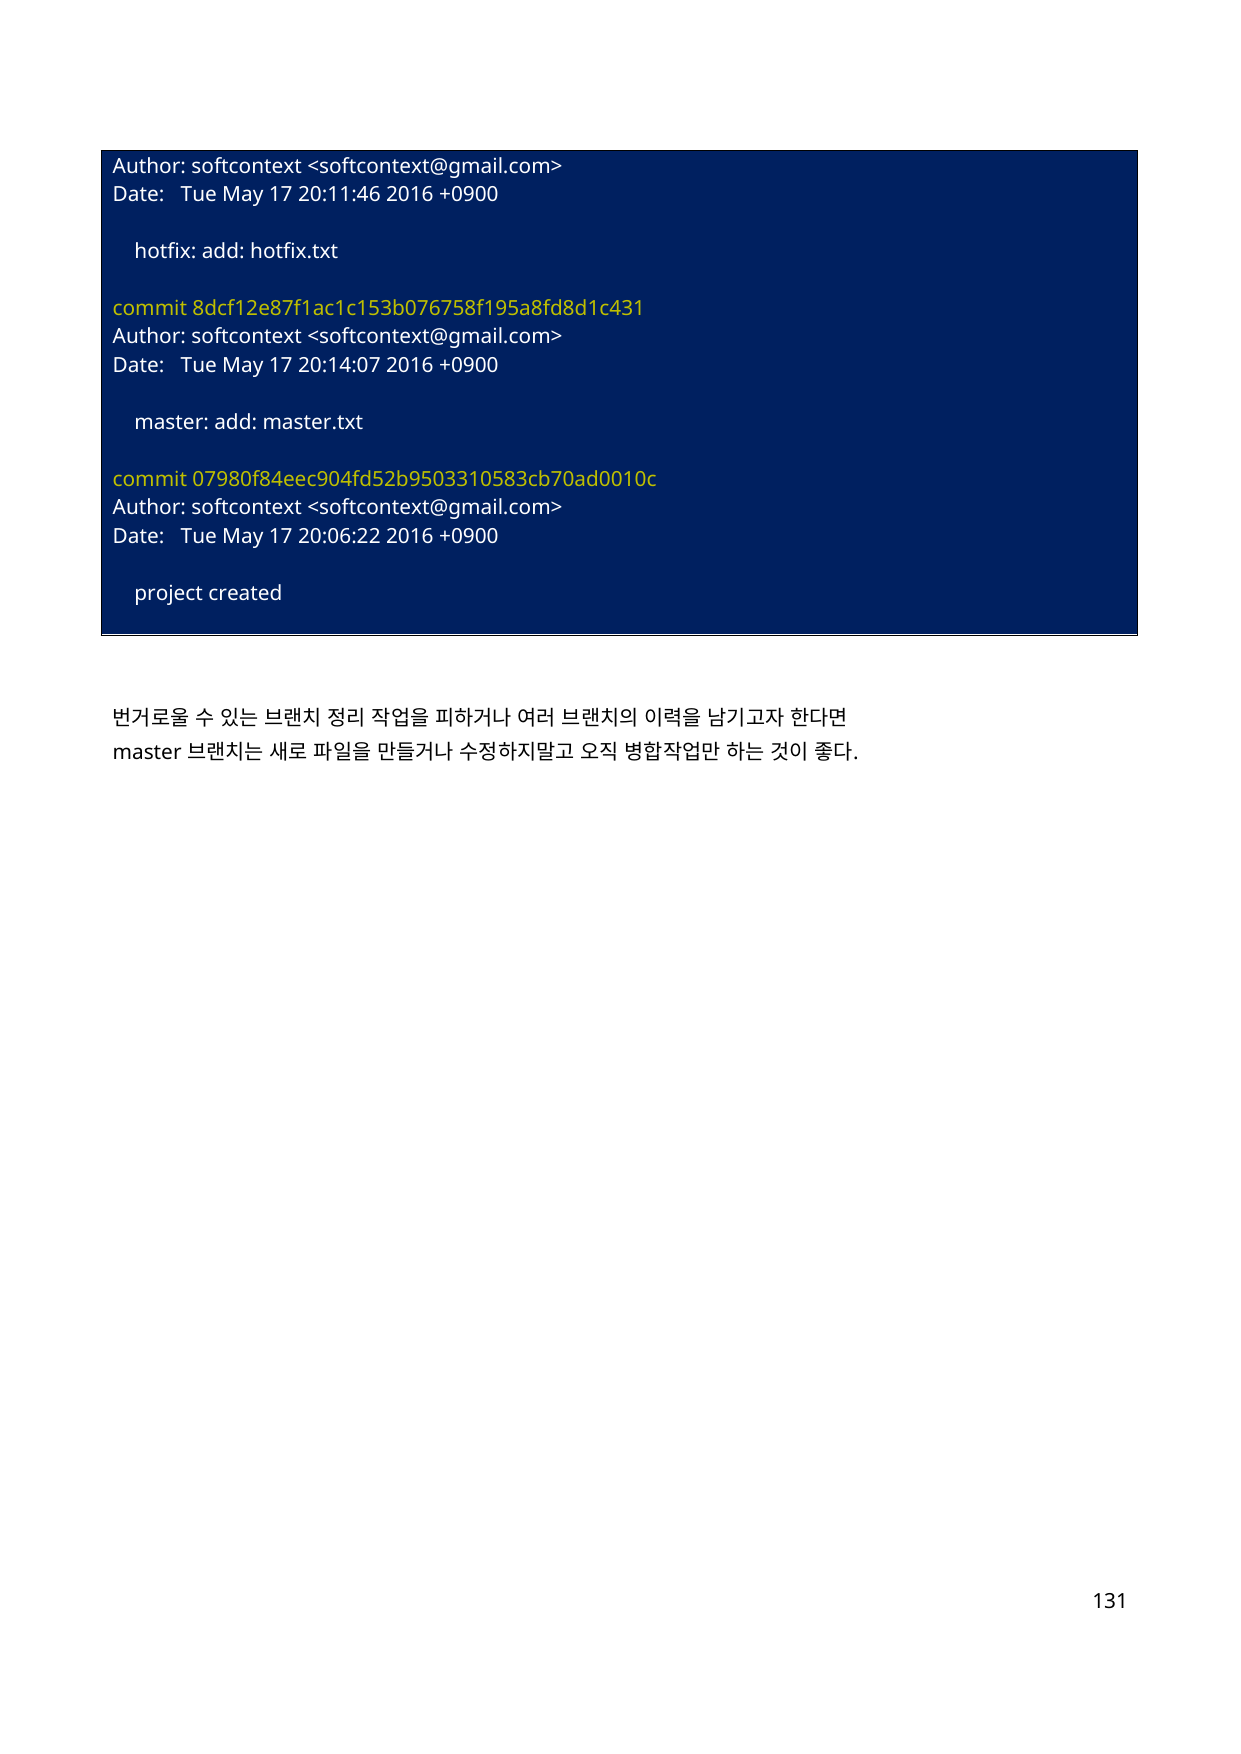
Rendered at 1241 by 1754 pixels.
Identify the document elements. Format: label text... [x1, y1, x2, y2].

text 번거로울 수 있는 브랜치 정리 작업을 피하거나 여러 브랜치의 이력을 남기고자 한다면 [112, 701, 1128, 731]
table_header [102, 151, 1137, 634]
text master 브랜치는 새로 파일을 만들거나 수정하지말고 오직 병합작업만 하는 것이 좋다. [112, 735, 1128, 766]
